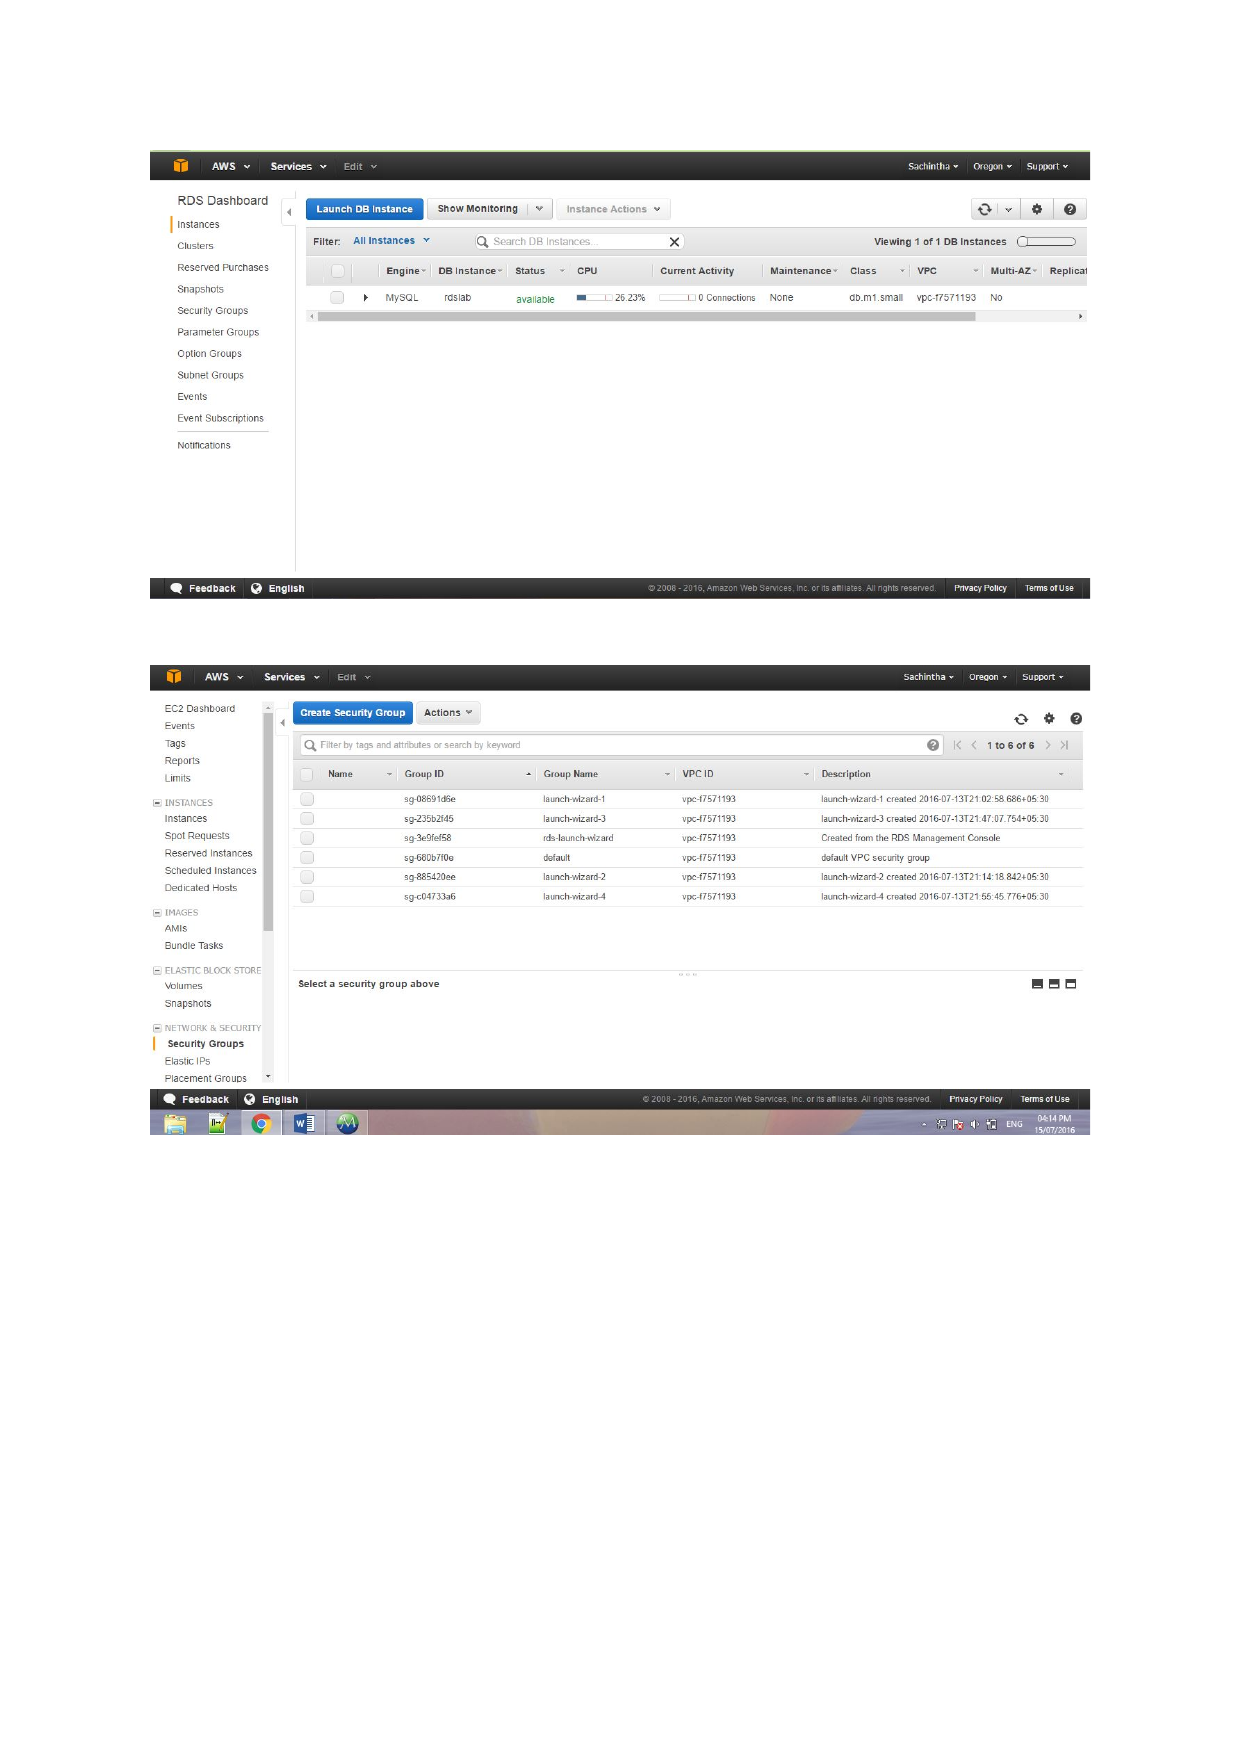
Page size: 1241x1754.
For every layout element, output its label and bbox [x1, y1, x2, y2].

picture [150, 665, 1091, 1135]
picture [150, 150, 1091, 599]
